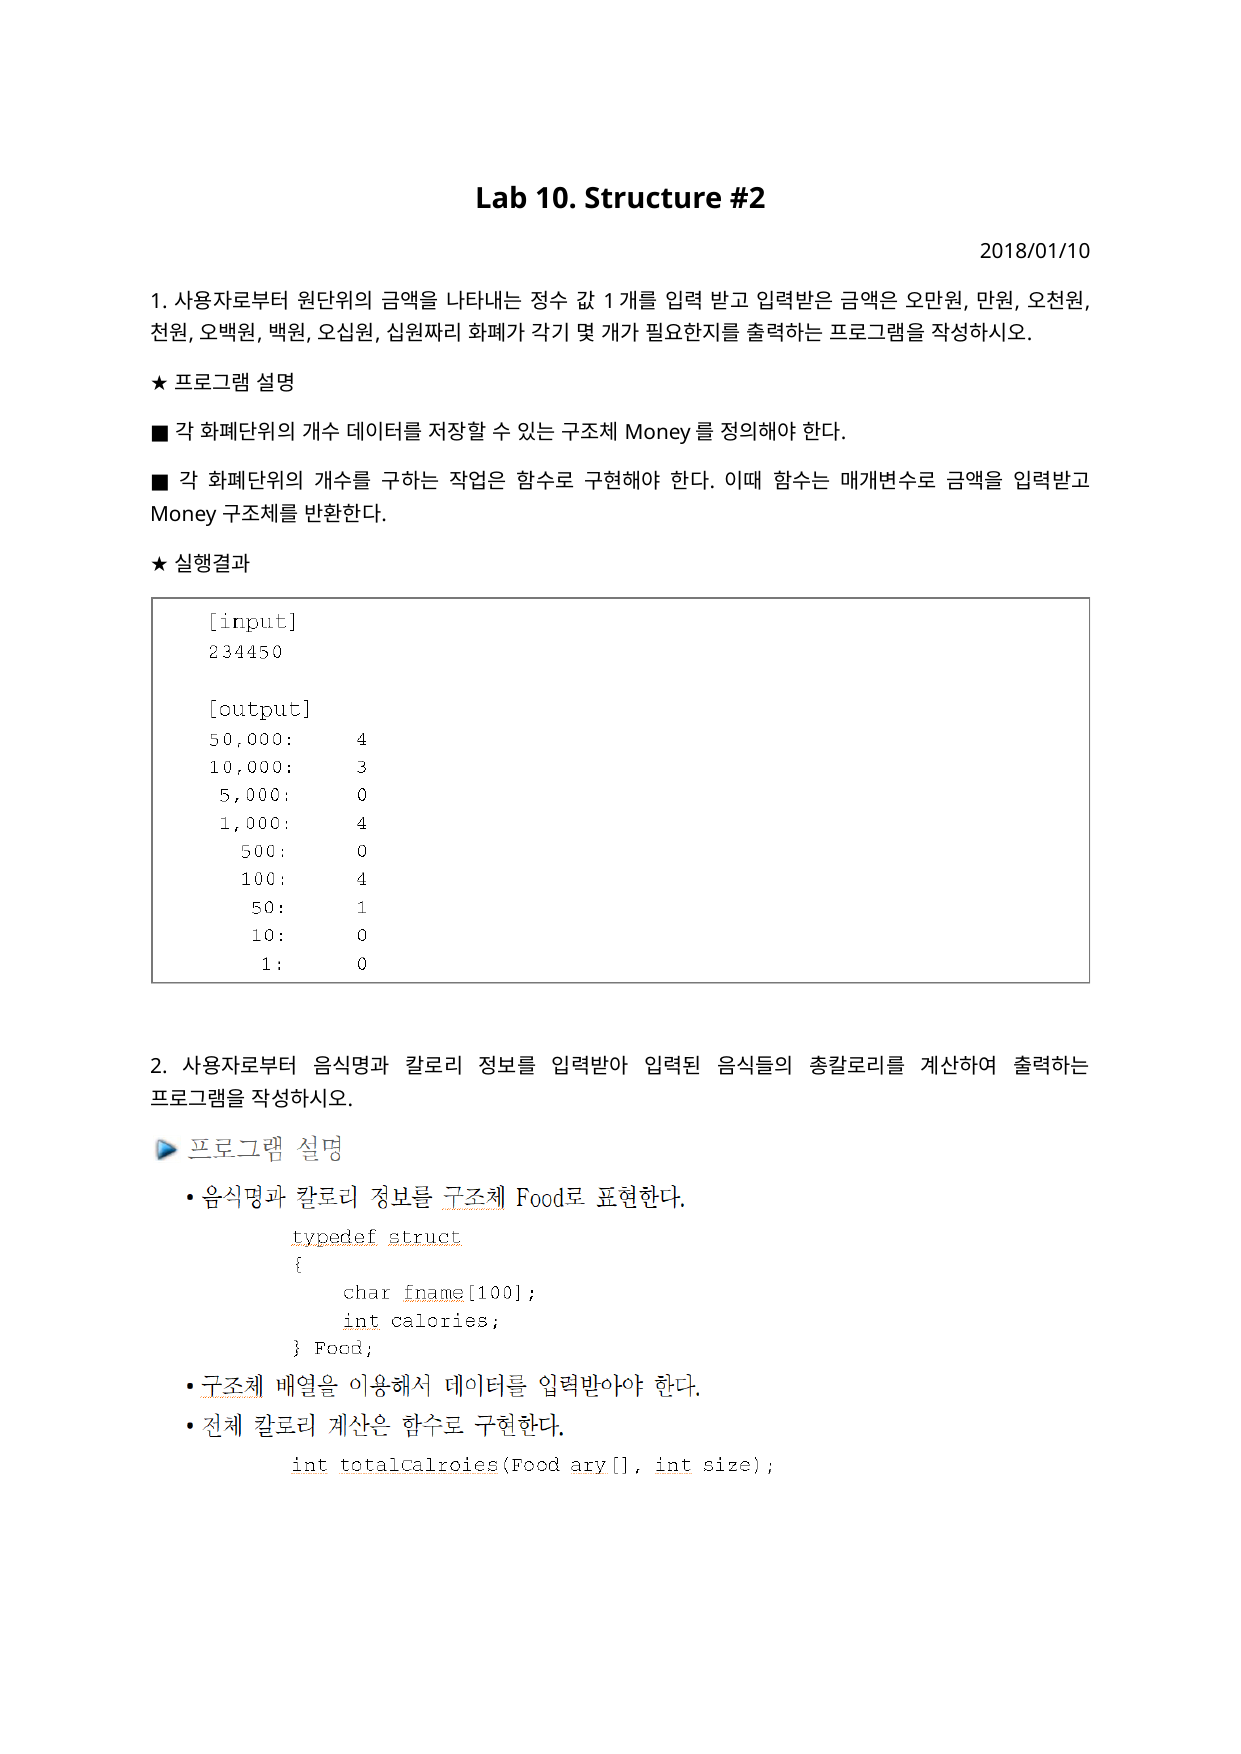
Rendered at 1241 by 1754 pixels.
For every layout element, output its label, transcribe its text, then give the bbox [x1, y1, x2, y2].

text ■ 각 화폐단위의 개수 데이터를 저장할 수 있는 구조체 Money를 정의해야 한다. [150, 415, 1090, 446]
text ★ 실행결과 [150, 547, 1090, 577]
text Lab 10. Structure #2 [150, 177, 1090, 217]
picture [150, 1131, 1091, 1478]
text ■ 각 화폐단위의 개수를 구하는 작업은 함수로 구현해야 한다. 이때 함수는 매개변수로 금액을 입력받고 Money 구조체를 반환한다. [150, 465, 1090, 528]
text 1. 사용자로부터 원단위의 금액을 나타내는 정수 값 1개를 입력 받고 입력받은 금액은 오만원, 만원, 오천원, 천원, 오백원, 백원, 오십원, 십원짜리 화폐가 각기 몇 개가 필요한지를 출력하는 프로그램을 작성하시오. [150, 284, 1090, 347]
text 2018/01/10 [150, 237, 1090, 265]
picture [150, 596, 1091, 984]
text ★ 프로그램 설명 [150, 366, 1090, 396]
text 2. 사용자로부터 음식명과 칼로리 정보를 입력받아 입력된 음식들의 총칼로리를 계산하여 출력하는 프로그램을 작성하시오. [150, 1049, 1090, 1112]
